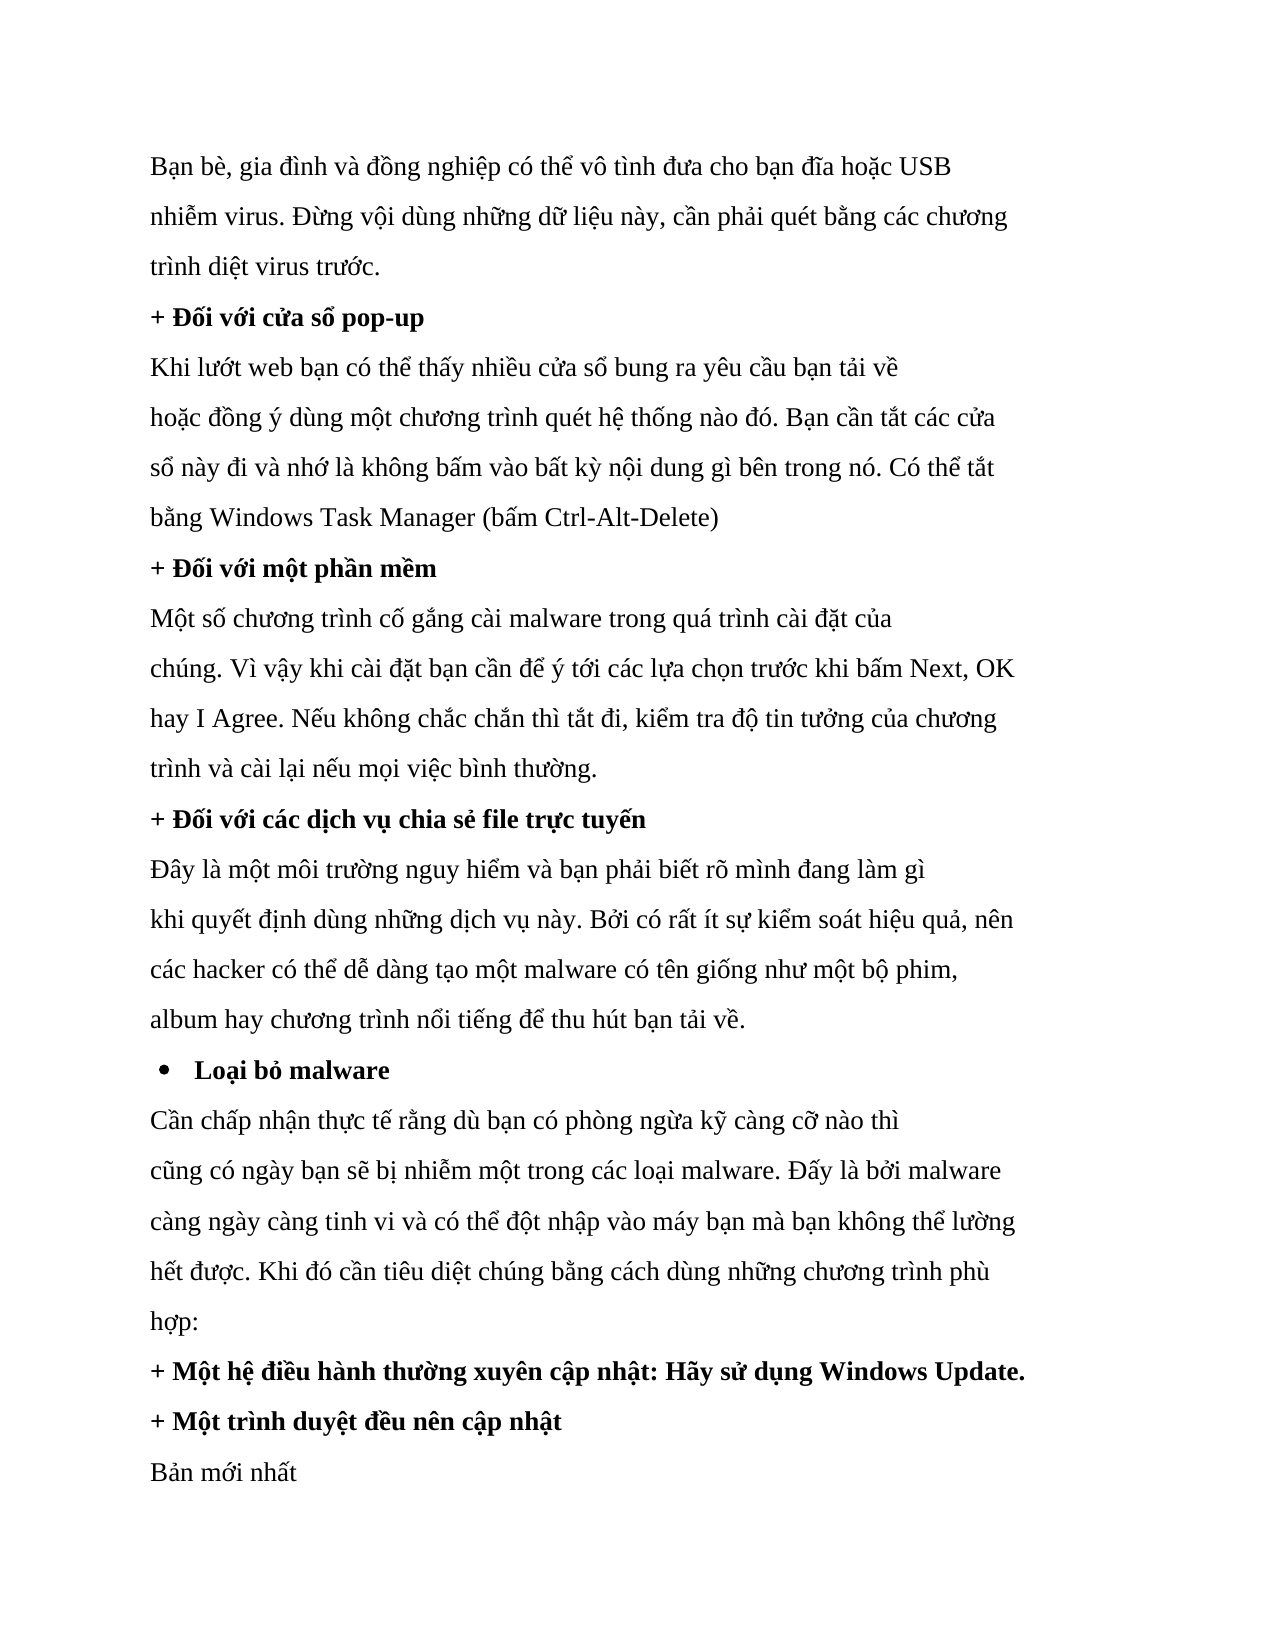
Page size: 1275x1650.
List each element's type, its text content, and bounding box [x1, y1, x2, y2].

text Bạn bè, gia đình và đồng nghiệp có thể vô tình đưa cho bạn đĩa hoặc USB [150, 150, 1125, 181]
text Đây là một môi trường nguy hiểm và bạn phải biết rõ mình đang làm gì [150, 853, 1125, 884]
text Một số chương trình cố gắng cài malware trong quá trình cài đặt của [150, 602, 1125, 633]
text Bản mới nhất [150, 1456, 1125, 1487]
text các hacker có thể dễ dàng tạo một malware có tên giống như một bộ phim, [150, 953, 1125, 984]
text sổ này đi và nhớ là không bấm vào bất kỳ nội dung gì bên trong nó. Có thể tắt [150, 451, 1125, 482]
text trình diệt virus trước. [150, 250, 1125, 282]
list Loại bỏ malware [159, 1054, 1125, 1085]
text cũng có ngày bạn sẽ bị nhiễm một trong các loại malware. Đấy là bởi malware [150, 1154, 1125, 1186]
text bằng Windows Task Manager (bấm Ctrl-Alt-Delete) [150, 501, 1125, 533]
text + Đối với các dịch vụ chia sẻ file trực tuyến [150, 803, 1125, 834]
text hay I Agree. Nếu không chắc chắn thì tắt đi, kiểm tra độ tin tưởng của chương [150, 702, 1125, 733]
text + Một trình duyệt đều nên cập nhật [150, 1405, 1125, 1437]
text Khi lướt web bạn có thể thấy nhiều cửa sổ bung ra yêu cầu bạn tải về [150, 351, 1125, 382]
text + Một hệ điều hành thường xuyên cập nhật: Hãy sử dụng Windows Update. [150, 1355, 1125, 1386]
text nhiễm virus. Đừng vội dùng những dữ liệu này, cần phải quét bằng các chương [150, 200, 1125, 231]
text + Đối với một phần mềm [150, 552, 1125, 583]
text Cần chấp nhận thực tế rằng dù bạn có phòng ngừa kỹ càng cỡ nào thì [150, 1104, 1125, 1135]
text hoặc đồng ý dùng một chương trình quét hệ thống nào đó. Bạn cần tắt các cửa [150, 401, 1125, 432]
text càng ngày càng tinh vi và có thể đột nhập vào máy bạn mà bạn không thể lường [150, 1204, 1125, 1236]
text chúng. Vì vậy khi cài đặt bạn cần để ý tới các lựa chọn trước khi bấm Next, OK [150, 652, 1125, 683]
text + Đối với cửa sổ pop-up [150, 301, 1125, 332]
text khi quyết định dùng những dịch vụ này. Bởi có rất ít sự kiểm soát hiệu quả, nên [150, 903, 1125, 934]
text hết được. Khi đó cần tiêu diệt chúng bằng cách dùng những chương trình phù [150, 1255, 1125, 1286]
text hợp: [150, 1305, 1125, 1336]
text album hay chương trình nổi tiếng để thu hút bạn tải về. [150, 1003, 1125, 1035]
text trình và cài lại nếu mọi việc bình thường. [150, 752, 1125, 784]
